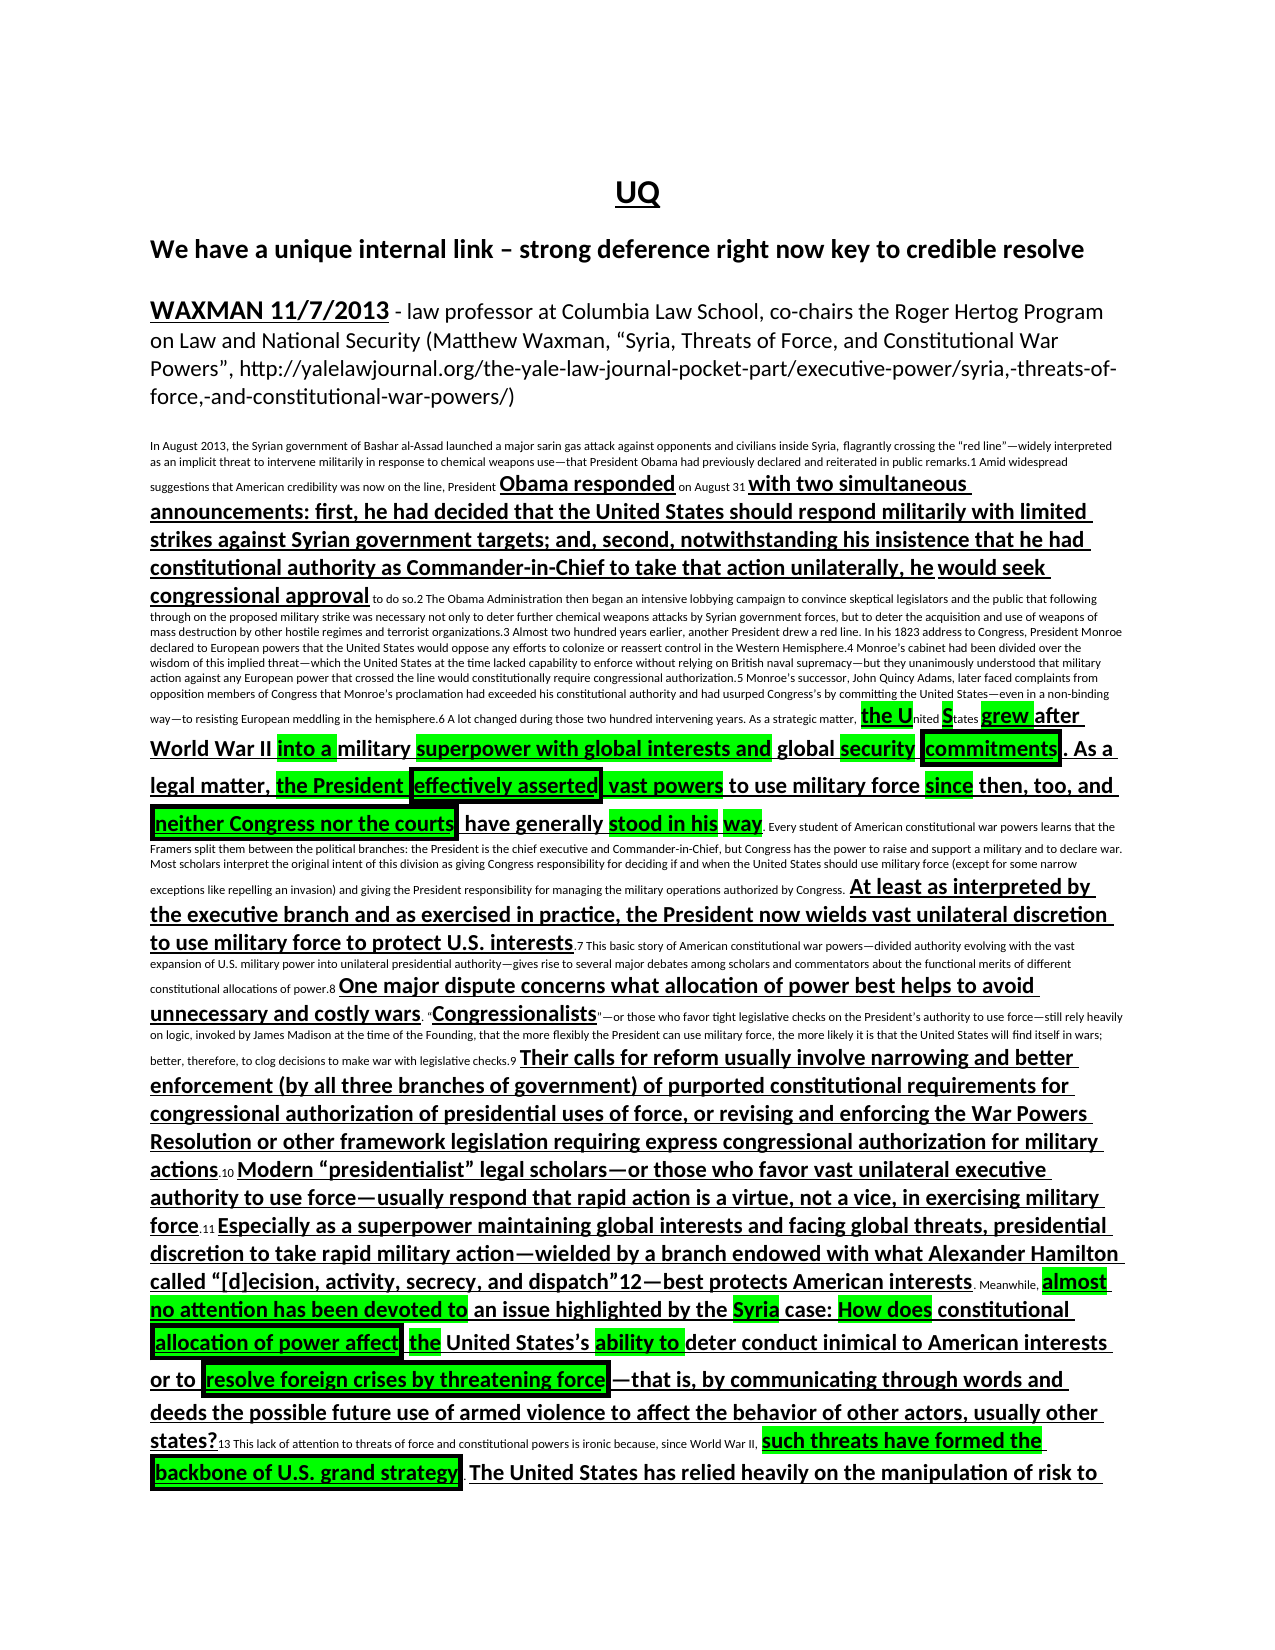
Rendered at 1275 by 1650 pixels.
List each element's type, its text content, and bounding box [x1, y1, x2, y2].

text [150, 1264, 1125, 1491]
text WAXMAN 11/7/2013 - law professor at Columbia Law School, co-chairs the Roger Hertog Program on Law and National Security (Matthew Waxman, “Syria, Threats of Force, and Constitutional War Powers”, http://yalelawjournal.org/the-yale-law-journal-pocket-part/executive-power/syria,-threats-of-force,-and-constitutional-war-powers/) [150, 293, 1125, 411]
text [150, 438, 1125, 1263]
subtitle UQ [150, 171, 1125, 212]
subtitle We have a unique internal link – strong deference right now key to credible resolve [150, 232, 1125, 265]
